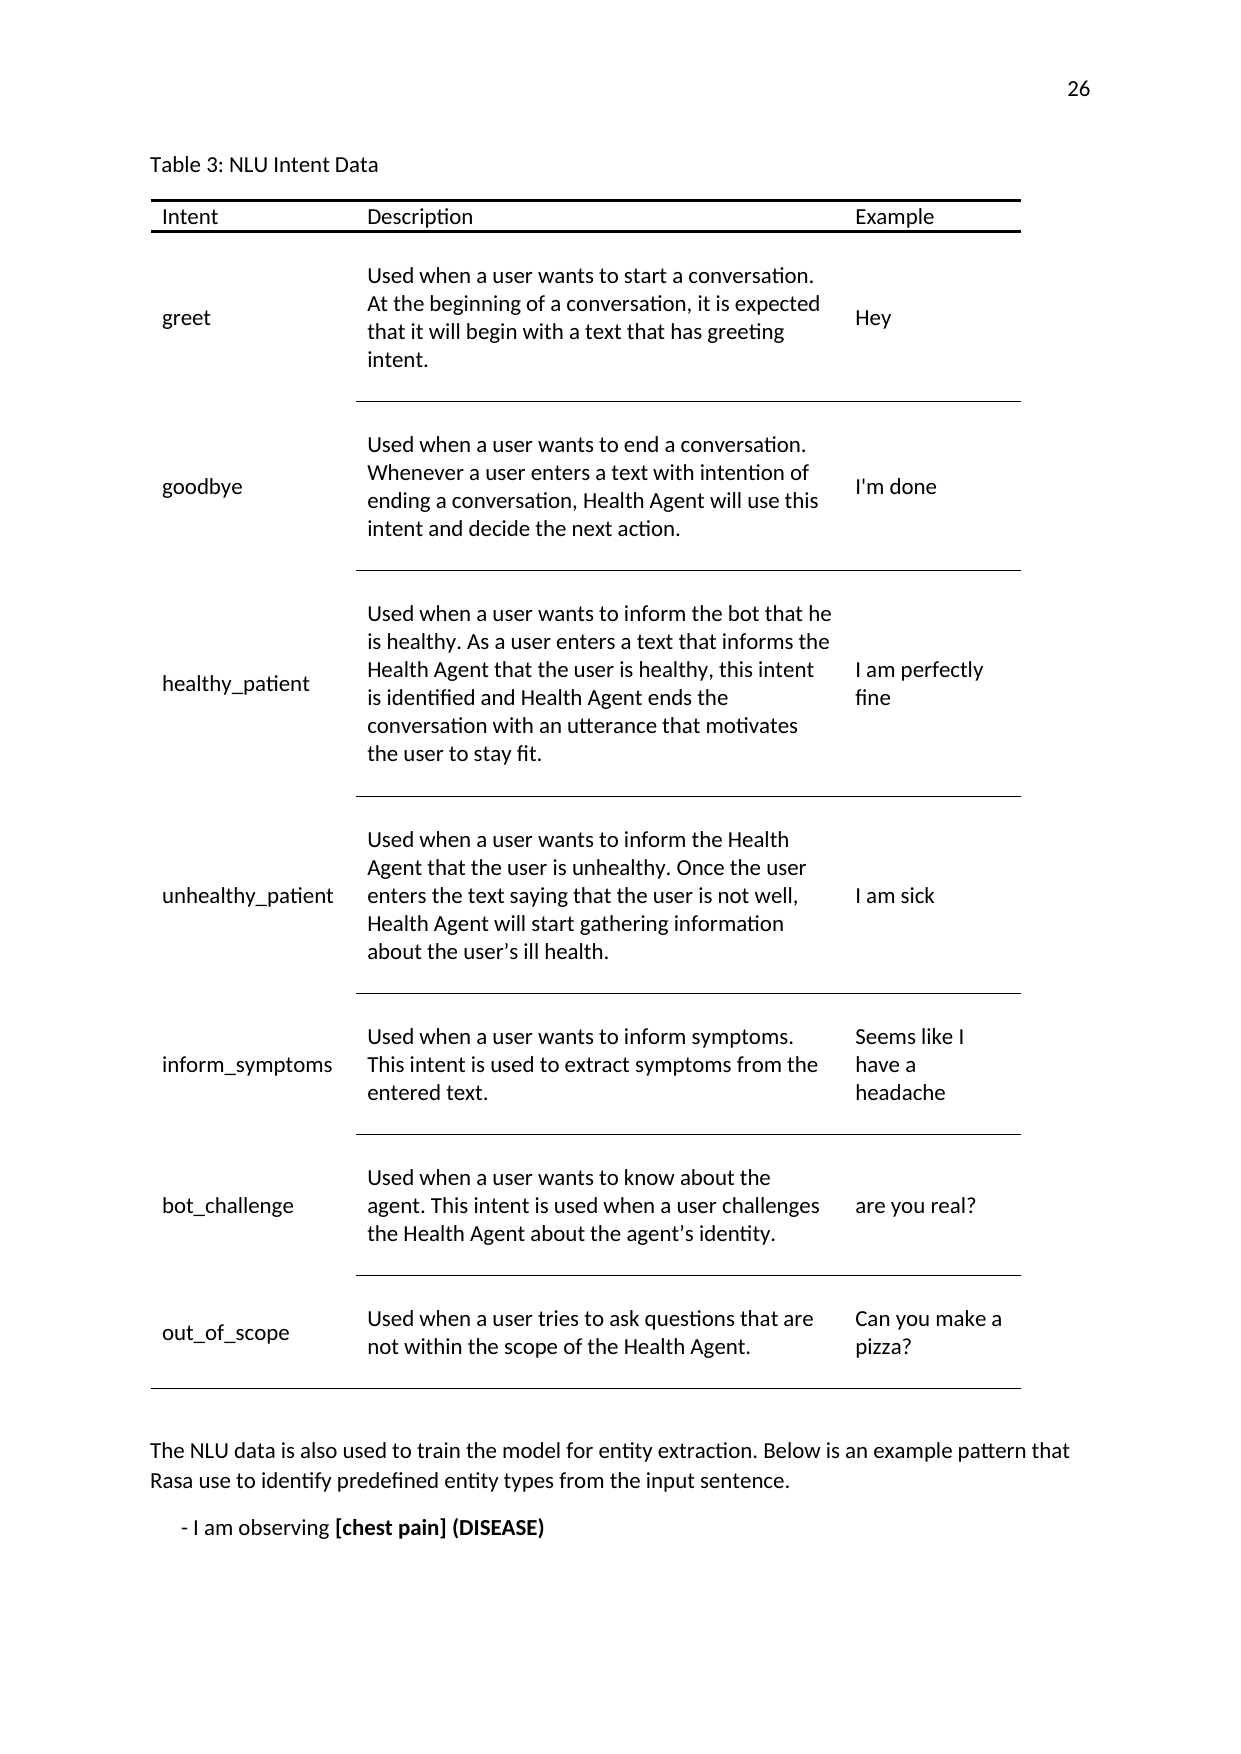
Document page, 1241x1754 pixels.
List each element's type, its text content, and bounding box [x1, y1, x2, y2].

text Table 3: NLU Intent Data [150, 150, 1090, 178]
table_cell I am sick [844, 797, 1021, 993]
table_cell greet [151, 233, 356, 401]
table_cell out_of_scope [151, 1275, 356, 1388]
table_cell Hey [844, 233, 1021, 401]
table_cell inform_symptoms [151, 993, 356, 1134]
table_cell goodbye [151, 401, 356, 570]
table_cell unhealthy_patient [151, 796, 356, 993]
table_cell Used when a user wants to inform symptoms. This intent is used to extract symptoms from the entered text. [356, 994, 844, 1134]
table_cell I am perfectly fine [844, 571, 1021, 796]
table_cell Used when a user wants to start a conversation. At the beginning of a conversation, it is expected that it will begin with a text that has greeting intent. [356, 233, 844, 401]
table_cell healthy_patient [151, 570, 356, 796]
table_header Example [844, 202, 1021, 230]
table_header Description [356, 202, 844, 230]
table_cell Used when a user wants to end a conversation. Whenever a user enters a text with intention of ending a conversation, Health Agent will use this intent and decide the next action. [356, 402, 844, 570]
table_header Intent [151, 202, 356, 230]
table_cell Used when a user tries to ask questions that are not within the scope of the Health Agent. [356, 1276, 844, 1388]
table_cell Used when a user wants to inform the Health Agent that the user is unhealthy. Once the user enters the text saying that the user is not well, Health Agent will start gathering information about the user’s ill health. [356, 797, 844, 993]
table_cell bot_challenge [151, 1134, 356, 1275]
text - I am observing [chest pain] (DISEASE) [150, 1513, 1090, 1541]
table_cell are you real? [844, 1135, 1021, 1275]
table_cell Used when a user wants to know about the agent. This intent is used when a user challenges the Health Agent about the agent’s identity. [356, 1135, 844, 1275]
table_cell Used when a user wants to inform the bot that he is healthy. As a user enters a text that informs the Health Agent that the user is healthy, this intent is identified and Health Agent ends the conversation with an utterance that motivates the user to stay fit. [356, 571, 844, 796]
table_cell Can you make a pizza? [844, 1276, 1021, 1388]
table_cell Seems like I have a headache [844, 994, 1021, 1134]
table_cell I'm done [844, 402, 1021, 570]
